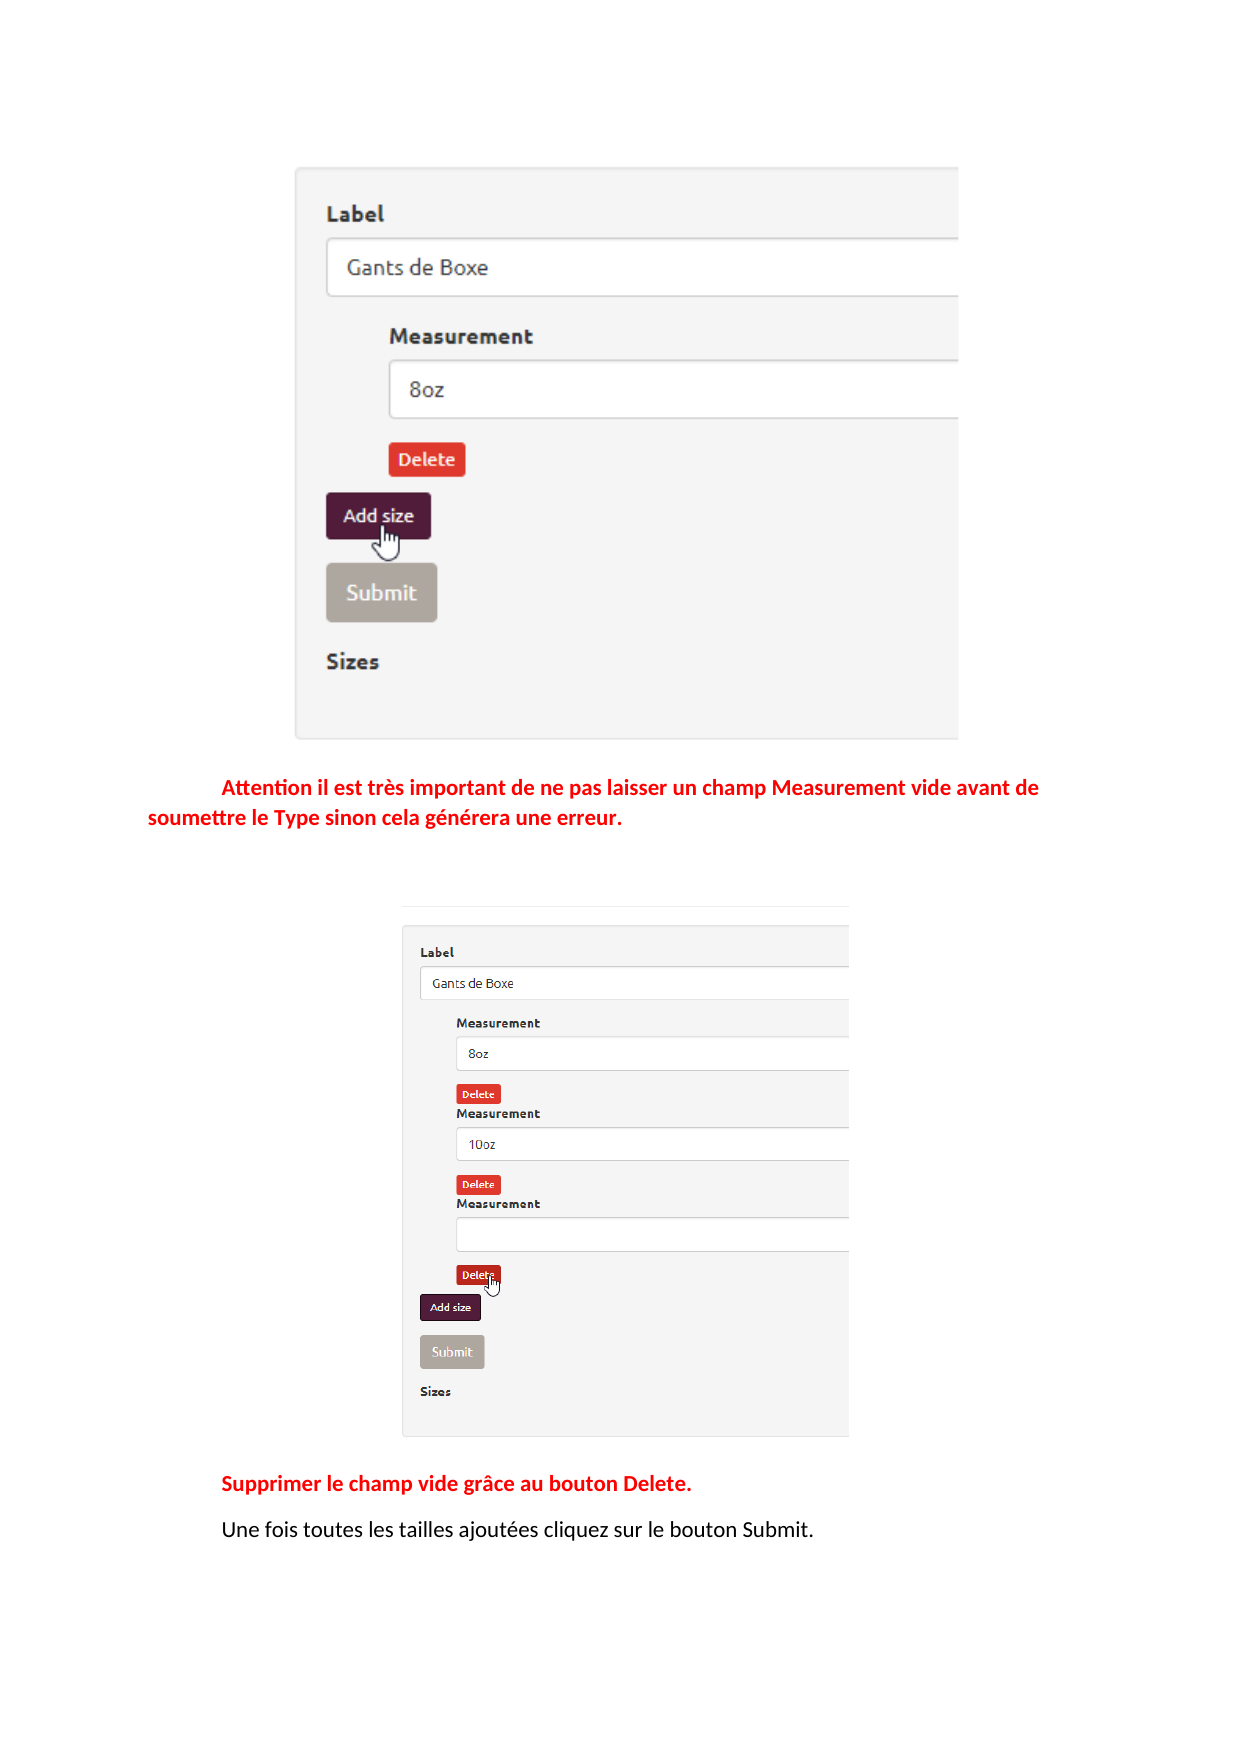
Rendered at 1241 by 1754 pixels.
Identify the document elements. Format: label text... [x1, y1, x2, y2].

text Une fois toutes les tailles ajoutées cliquez sur le bouton Submit. [148, 1516, 1093, 1544]
text Supprimer le champ vide grâce au bouton Delete. [148, 1469, 1093, 1497]
text Attention il est très important de ne pas laisser un champ Measurement vide avant de soumettre le Type sinon cela générera une erreur. [148, 773, 1093, 831]
picture [391, 896, 849, 1450]
picture [281, 147, 959, 754]
